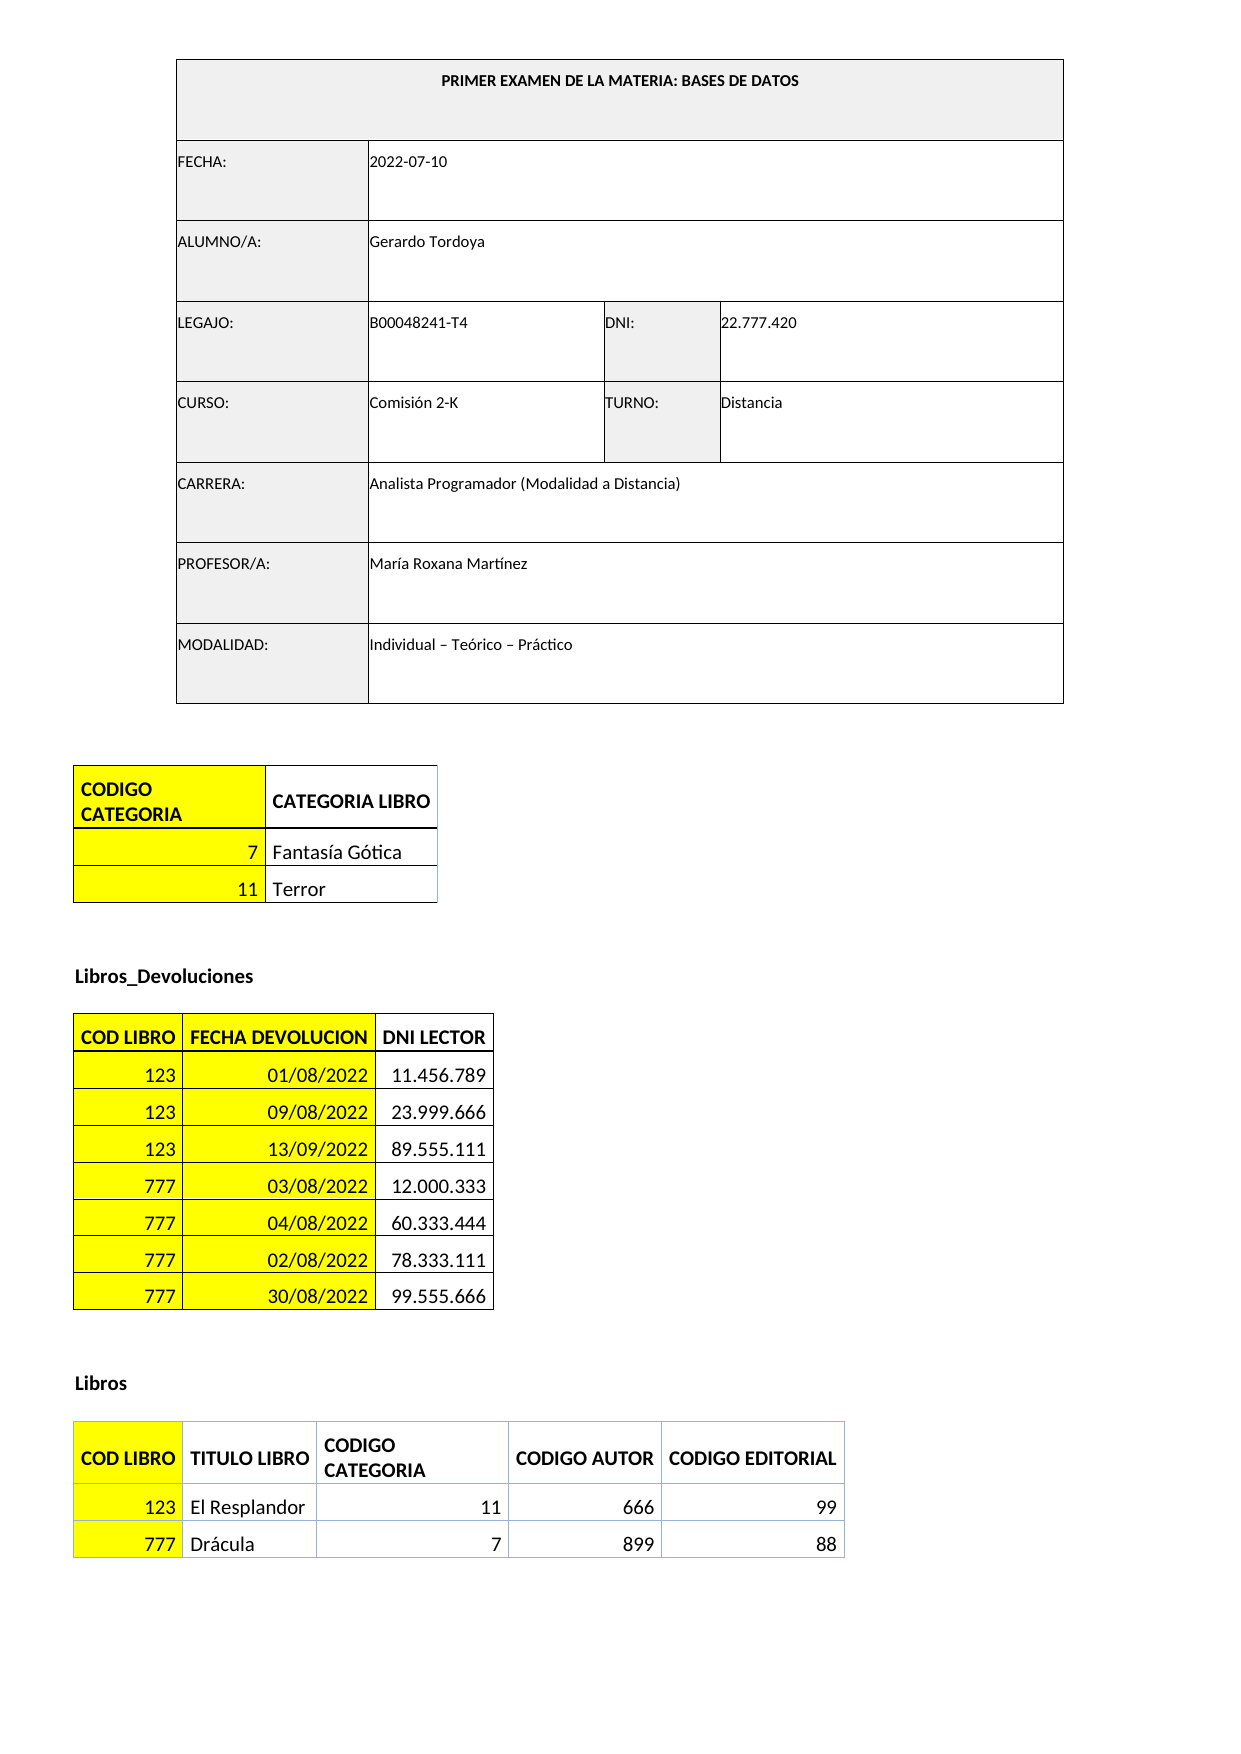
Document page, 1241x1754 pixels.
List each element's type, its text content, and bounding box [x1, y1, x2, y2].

text Libros_Devoluciones [75, 963, 1165, 988]
table_cell 23.999.666 [376, 1089, 493, 1125]
table_cell 123 [74, 1126, 182, 1162]
table_cell 777 [74, 1163, 182, 1198]
table_header CODIGO CATEGORIA [317, 1422, 508, 1483]
table_cell 60.333.444 [376, 1200, 493, 1235]
table_cell 7 [74, 829, 265, 865]
table_cell 11.456.789 [376, 1052, 493, 1088]
table_cell Fantasía Gótica [266, 829, 437, 865]
table_cell 13/09/2022 [183, 1126, 375, 1162]
table_cell 123 [74, 1052, 182, 1088]
text Libros [75, 1371, 1165, 1396]
table_header CODIGO AUTOR [509, 1422, 661, 1483]
table_cell 899 [509, 1521, 661, 1557]
table_cell Terror [266, 866, 437, 902]
table_cell 7 [317, 1521, 508, 1557]
table_cell 12.000.333 [376, 1163, 493, 1198]
table_header CODIGO EDITORIAL [662, 1422, 844, 1483]
table_cell 123 [74, 1089, 182, 1125]
table_cell 99 [662, 1484, 844, 1520]
table_cell 09/08/2022 [183, 1089, 375, 1125]
table_cell 03/08/2022 [183, 1163, 375, 1198]
table_cell 123 [74, 1484, 182, 1520]
table_cell 777 [74, 1521, 182, 1557]
table_cell 99.555.666 [376, 1273, 493, 1309]
table_header COD LIBRO [74, 1014, 182, 1050]
table_cell 88 [662, 1521, 844, 1557]
table_cell 666 [509, 1484, 661, 1520]
table_cell 777 [74, 1236, 182, 1272]
table_cell 777 [74, 1200, 182, 1235]
table_header CATEGORIA LIBRO [266, 766, 437, 827]
table_cell Drácula [183, 1521, 316, 1557]
table_cell 04/08/2022 [183, 1200, 375, 1235]
table_cell 11 [317, 1484, 508, 1520]
table_header DNI LECTOR [376, 1014, 493, 1050]
table_header CODIGO CATEGORIA [74, 766, 265, 827]
table_cell 777 [74, 1273, 182, 1309]
table_cell El Resplandor [183, 1484, 316, 1520]
table_cell 30/08/2022 [183, 1273, 375, 1309]
table_cell 02/08/2022 [183, 1236, 375, 1272]
table_cell 89.555.111 [376, 1126, 493, 1162]
table_header TITULO LIBRO [183, 1422, 316, 1483]
table_cell 78.333.111 [376, 1236, 493, 1272]
table_cell 11 [74, 866, 265, 902]
table_cell 01/08/2022 [183, 1052, 375, 1088]
table_header COD LIBRO [74, 1422, 182, 1483]
table_header FECHA DEVOLUCION [183, 1014, 375, 1050]
